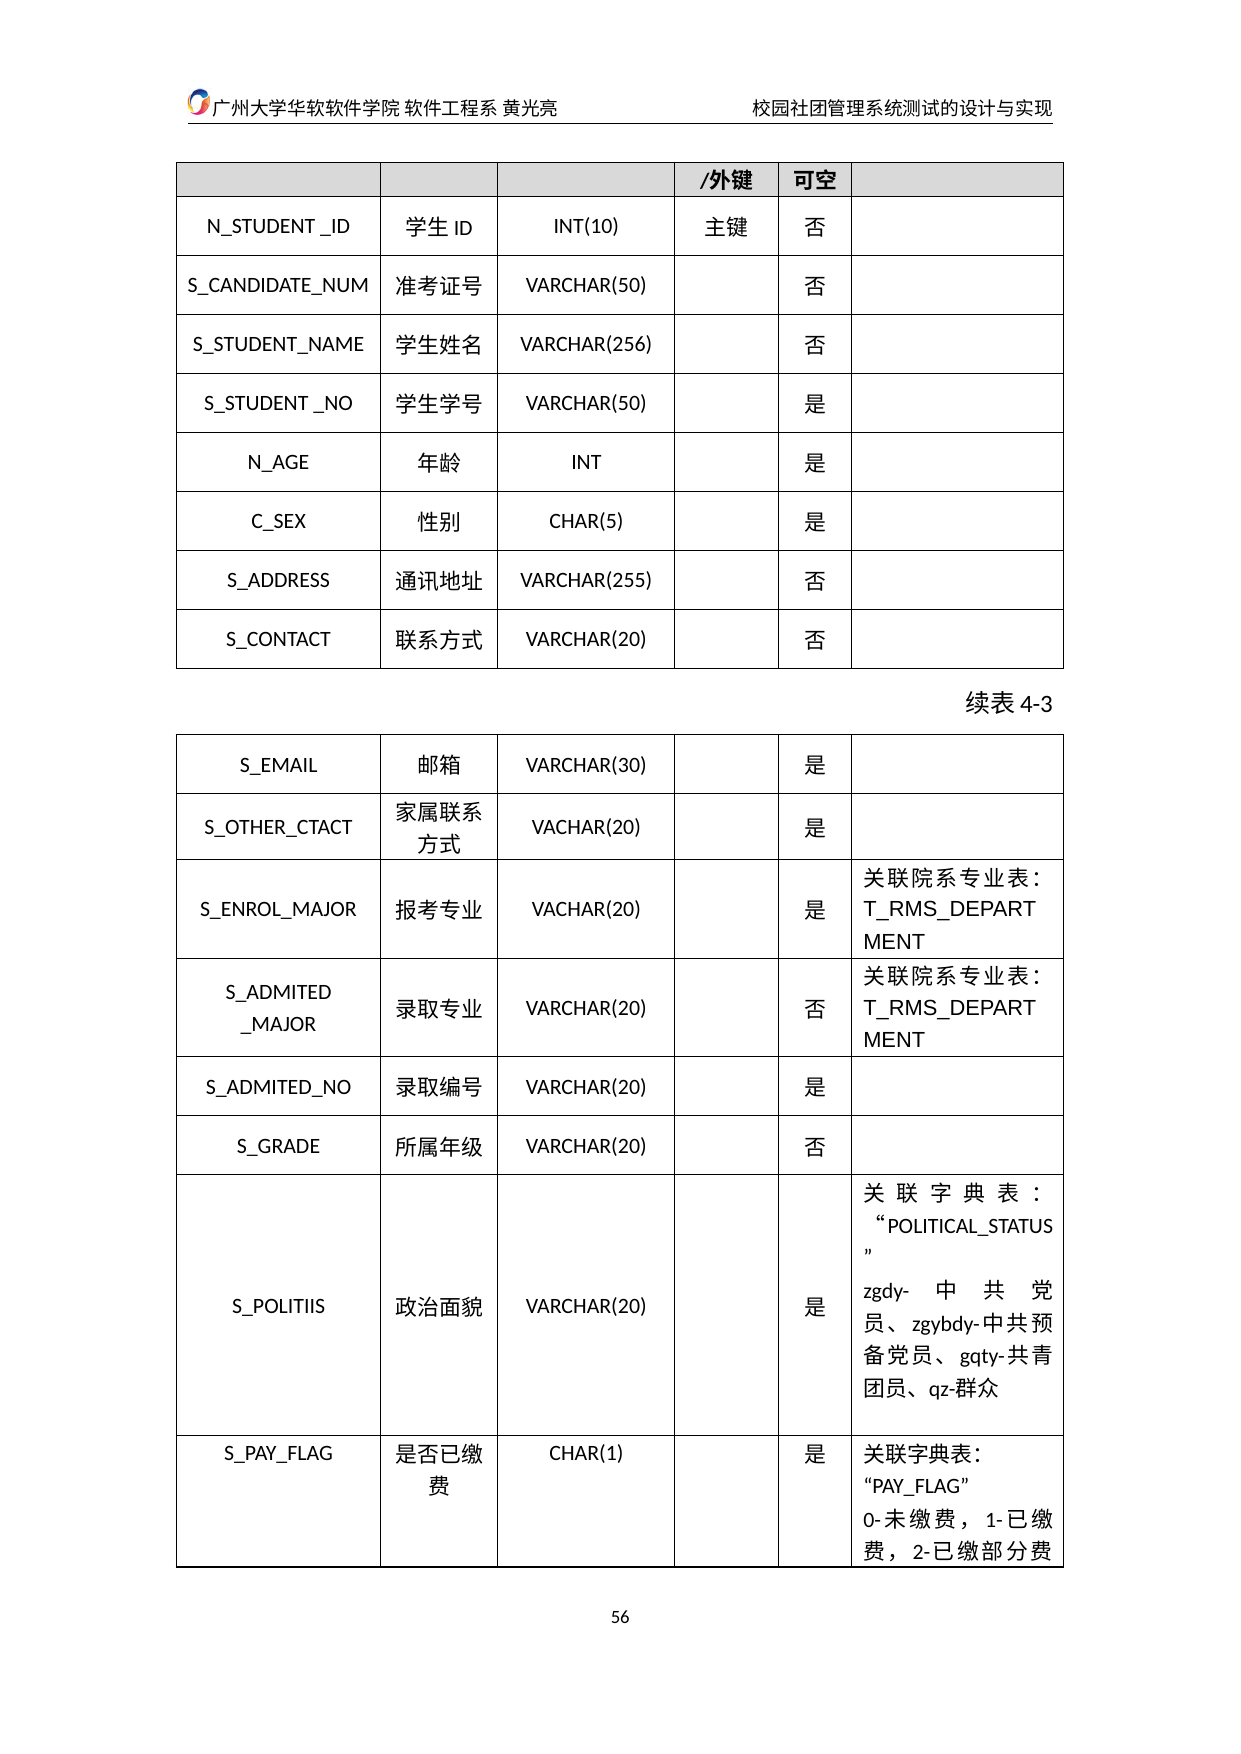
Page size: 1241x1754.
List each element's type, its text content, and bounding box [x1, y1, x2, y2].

table_cell [675, 256, 778, 314]
table_cell 关联字典表：“POLITICAL_STATUS” zgdy-中共党员、zgybdy-中共预备党员、gqty-共青团员、qz-群众 [852, 1175, 1063, 1435]
table_cell [675, 860, 778, 958]
table_cell 是 [779, 1057, 851, 1115]
table_cell VARCHAR(20) [498, 1175, 674, 1435]
table_cell 录取编号 [381, 1057, 497, 1115]
table_cell 否 [779, 197, 851, 254]
table_header 字段名称 [381, 163, 497, 196]
table_cell [675, 315, 778, 373]
table_cell VACHAR(20) [498, 860, 674, 958]
table_header 字段 [177, 163, 380, 196]
table_cell S_STUDENT _NO [177, 374, 380, 432]
table_cell VARCHAR(50) [498, 374, 674, 432]
table_cell 通讯地址 [381, 551, 497, 609]
table_cell [852, 1116, 1063, 1174]
table_cell N_AGE [177, 433, 380, 491]
table_cell [675, 374, 778, 432]
picture [187, 88, 213, 116]
table_cell S_ENROL_MAJOR [177, 860, 380, 958]
table_header 邮箱 [381, 735, 497, 793]
table_cell 是否已缴费 [381, 1436, 497, 1566]
table_cell [852, 492, 1063, 550]
table_cell [852, 197, 1063, 254]
table_cell S_CANDIDATE_NUM [177, 256, 380, 314]
table_cell 年龄 [381, 433, 497, 491]
text 续表4-3 [187, 669, 1053, 734]
table_header [852, 735, 1063, 793]
table_cell 否 [779, 959, 851, 1056]
table_cell 政治面貌 [381, 1175, 497, 1435]
table_header VARCHAR(30) [498, 735, 674, 793]
table_cell [675, 1175, 778, 1435]
table_cell CHAR(1) [498, 1436, 674, 1566]
table_cell [852, 256, 1063, 314]
table_cell CHAR(5) [498, 492, 674, 550]
table_cell VARCHAR(50) [498, 256, 674, 314]
table_cell 学生ID [381, 197, 497, 254]
table_cell S_ADMITED _MAJOR [177, 959, 380, 1056]
table_cell 否 [779, 610, 851, 668]
table_cell 是 [779, 492, 851, 550]
table_cell [675, 1057, 778, 1115]
table_cell 是 [779, 1175, 851, 1435]
table_cell 是 [779, 433, 851, 491]
table_cell [675, 1436, 778, 1566]
table_cell S_ADDRESS [177, 551, 380, 609]
table_header 是 [779, 735, 851, 793]
table_cell [852, 374, 1063, 432]
table_header 主键 /外键 [675, 163, 778, 196]
table_cell S_GRADE [177, 1116, 380, 1174]
table_cell 否 [779, 256, 851, 314]
table_cell [675, 551, 778, 609]
table_cell C_SEX [177, 492, 380, 550]
table_cell [675, 492, 778, 550]
table_cell VARCHAR(20) [498, 959, 674, 1056]
table_cell VARCHAR(255) [498, 551, 674, 609]
table_cell [675, 1116, 778, 1174]
table_header [675, 735, 778, 793]
table_cell 否 [779, 1116, 851, 1174]
table_cell S_CONTACT [177, 610, 380, 668]
table_cell [675, 610, 778, 668]
table_cell 是 [779, 794, 851, 859]
table_header S_EMAIL [177, 735, 380, 793]
table_cell VARCHAR(256) [498, 315, 674, 373]
table_cell INT [498, 433, 674, 491]
table_cell 录取专业 [381, 959, 497, 1056]
table_cell 性别 [381, 492, 497, 550]
table_cell S_OTHER_CTACT [177, 794, 380, 859]
table_cell VARCHAR(20) [498, 1057, 674, 1115]
table_cell [852, 315, 1063, 373]
table_header 类型及长度 [498, 163, 674, 196]
table_cell [852, 610, 1063, 668]
table_cell 学生姓名 [381, 315, 497, 373]
table_cell [852, 551, 1063, 609]
table_cell S_PAY_FLAG [177, 1436, 380, 1566]
table_cell 联系方式 [381, 610, 497, 668]
table_cell [675, 959, 778, 1056]
table_cell 关联院系专业表：T_RMS_DEPARTMENT [852, 959, 1063, 1056]
table_cell 家属联系方式 [381, 794, 497, 859]
table_cell [852, 794, 1063, 859]
table_cell [852, 433, 1063, 491]
table_cell [675, 433, 778, 491]
table_cell 报考专业 [381, 860, 497, 958]
table_cell N_STUDENT _ID [177, 197, 380, 254]
table_cell INT(10) [498, 197, 674, 254]
table_cell S_POLITIIS [177, 1175, 380, 1435]
table_header 是否可空 [779, 163, 851, 196]
table_cell 是 [779, 860, 851, 958]
table_cell 所属年级 [381, 1116, 497, 1174]
table_cell 主键 [675, 197, 778, 254]
table_cell 关联院系专业表：T_RMS_DEPARTMENT [852, 860, 1063, 958]
table_cell 是 [779, 1436, 851, 1566]
table_cell 否 [779, 551, 851, 609]
table_cell [852, 1057, 1063, 1115]
table_header 备注 [852, 163, 1063, 196]
table_cell VARCHAR(20) [498, 610, 674, 668]
table_cell VACHAR(20) [498, 794, 674, 859]
table_cell 学生学号 [381, 374, 497, 432]
table_cell 是 [779, 374, 851, 432]
table_cell S_ADMITED_NO [177, 1057, 380, 1115]
table_cell 否 [779, 315, 851, 373]
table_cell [852, 1436, 1063, 1566]
table_cell VARCHAR(20) [498, 1116, 674, 1174]
table_cell S_STUDENT_NAME [177, 315, 380, 373]
table_cell 准考证号 [381, 256, 497, 314]
table_cell [675, 794, 778, 859]
